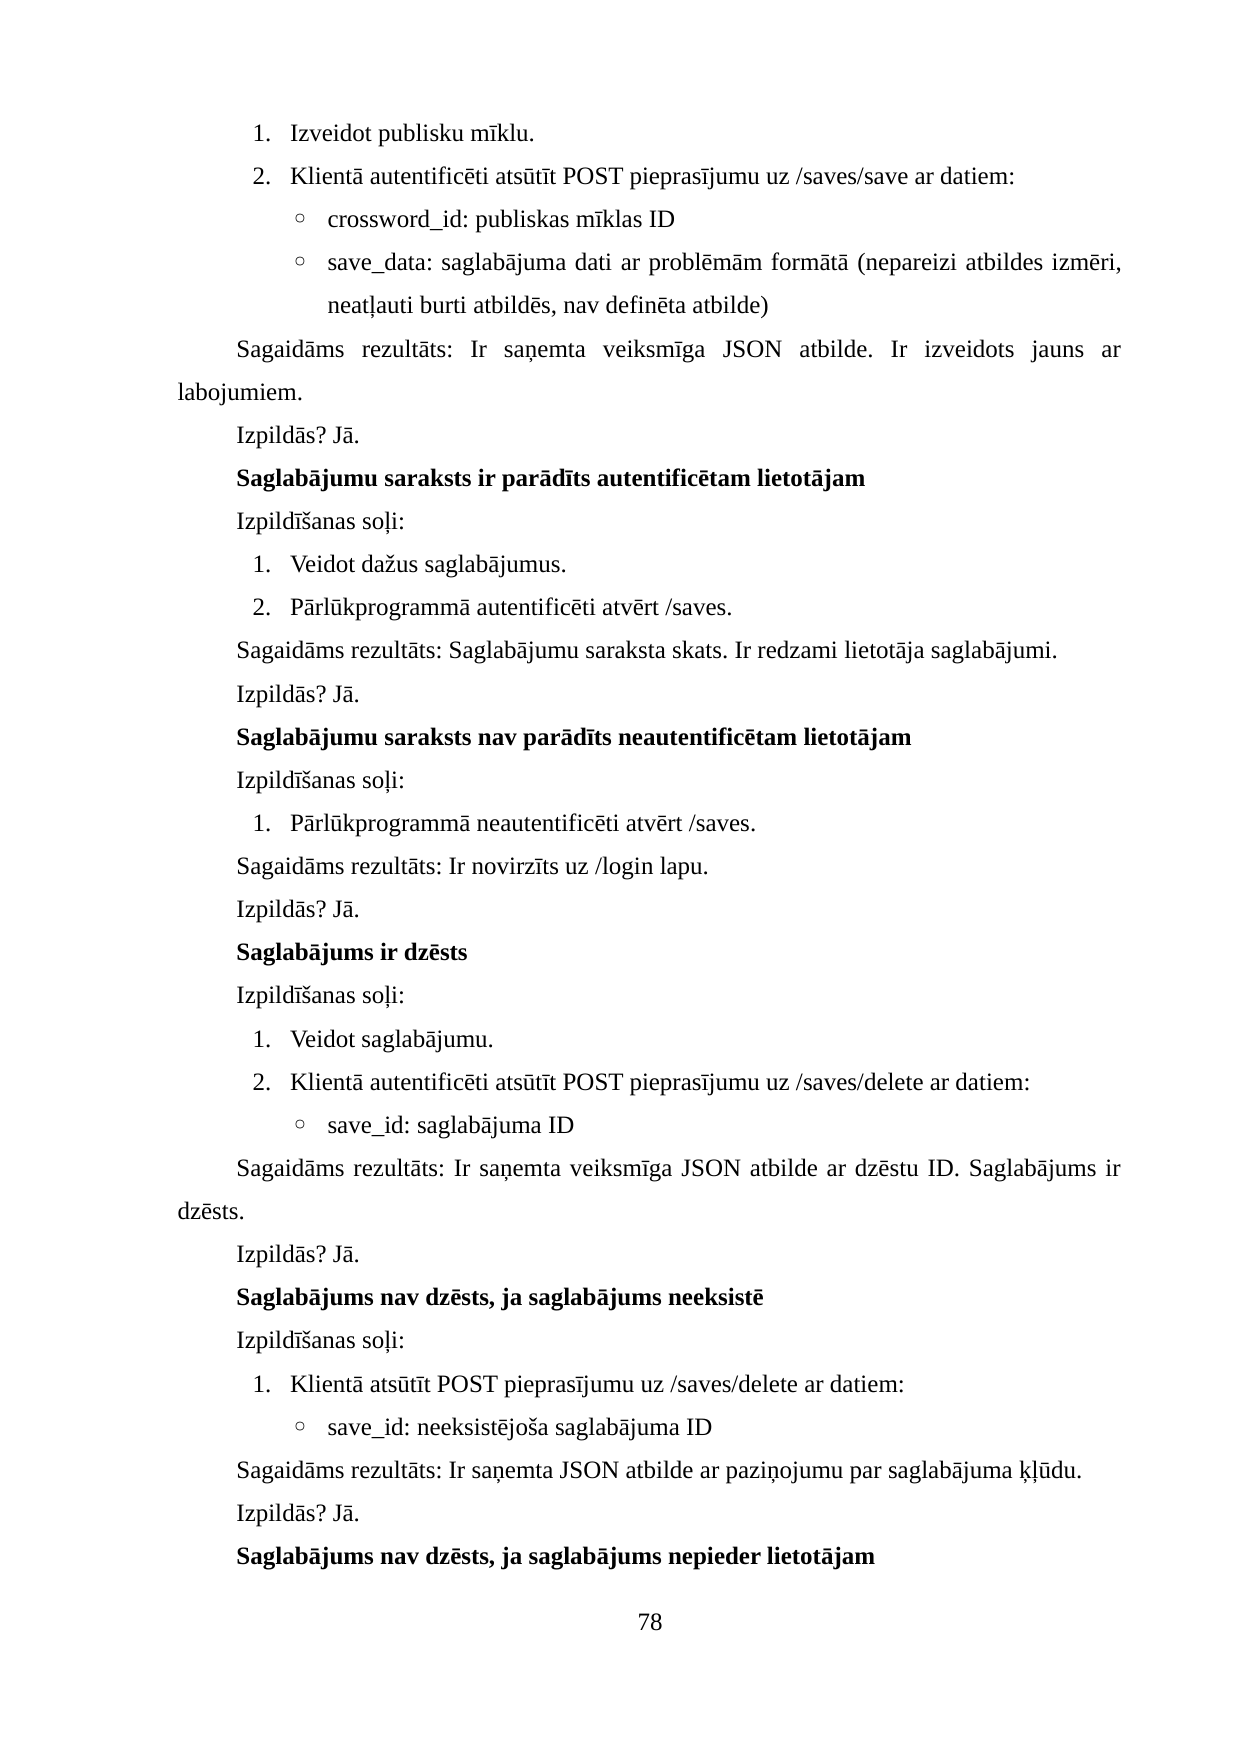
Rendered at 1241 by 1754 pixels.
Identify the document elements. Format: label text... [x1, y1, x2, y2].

list save_data: saglabājuma dati ar problēmām formātā (nepareizi atbildes izmēri, neatļauti burti atbildēs, nav definēta atbilde) [290, 247, 1122, 319]
text Izpildīšanas soļi: [177, 1326, 1122, 1354]
text Saglabājums nav dzēsts, ja saglabājums neeksistē [177, 1282, 1122, 1311]
text Sagaidāms rezultāts: Saglabājumu saraksta skats. Ir redzami lietotāja saglabājumi. [177, 636, 1122, 664]
list Veidot dažus saglabājumus. [252, 549, 1122, 578]
text Izpildās? Jā. [177, 679, 1122, 707]
text Izpildās? Jā. [177, 894, 1122, 923]
list save_id: saglabājuma ID [290, 1110, 1122, 1139]
text Izpildīšanas soļi: [177, 981, 1122, 1009]
text Saglabājums ir dzēsts [177, 937, 1122, 966]
text Izpildīšanas soļi: [177, 506, 1122, 535]
text Sagaidāms rezultāts: Ir saņemta veiksmīga JSON atbilde. Ir izveidots jauns ar labojumiem. [177, 334, 1122, 406]
list Izveidot publisku mīklu. [252, 118, 1122, 147]
text Izpildās? Jā. [177, 420, 1122, 449]
list Pārlūkprogrammā autentificēti atvērt /saves. [252, 592, 1122, 621]
text Izpildās? Jā. [177, 1239, 1122, 1268]
list save_id: neeksistējoša saglabājuma ID [290, 1412, 1122, 1441]
list crossword_id: publiskas mīklas ID [290, 204, 1122, 233]
text Saglabājumu saraksts ir parādīts autentificētam lietotājam [177, 463, 1122, 492]
text Saglabājumu saraksts nav parādīts neautentificētam lietotājam [177, 722, 1122, 751]
text Izpildās? Jā. [177, 1498, 1122, 1527]
list Veidot saglabājumu. [252, 1024, 1122, 1052]
text Sagaidāms rezultāts: Ir saņemta JSON atbilde ar paziņojumu par saglabājuma ķļūdu. [177, 1455, 1122, 1484]
text Izpildīšanas soļi: [177, 765, 1122, 794]
text Saglabājums nav dzēsts, ja saglabājums nepieder lietotājam [177, 1541, 1122, 1570]
text Sagaidāms rezultāts: Ir novirzīts uz /login lapu. [177, 851, 1122, 880]
list Klientā atsūtīt POST pieprasījumu uz /saves/delete ar datiem: [252, 1369, 1122, 1397]
list Pārlūkprogrammā neautentificēti atvērt /saves. [252, 808, 1122, 837]
text Sagaidāms rezultāts: Ir saņemta veiksmīga JSON atbilde ar dzēstu ID. Saglabājums ir dzēsts. [177, 1153, 1122, 1225]
list Klientā autentificēti atsūtīt POST pieprasījumu uz /saves/delete ar datiem: [252, 1067, 1122, 1096]
list Klientā autentificēti atsūtīt POST pieprasījumu uz /saves/save ar datiem: [252, 161, 1122, 190]
